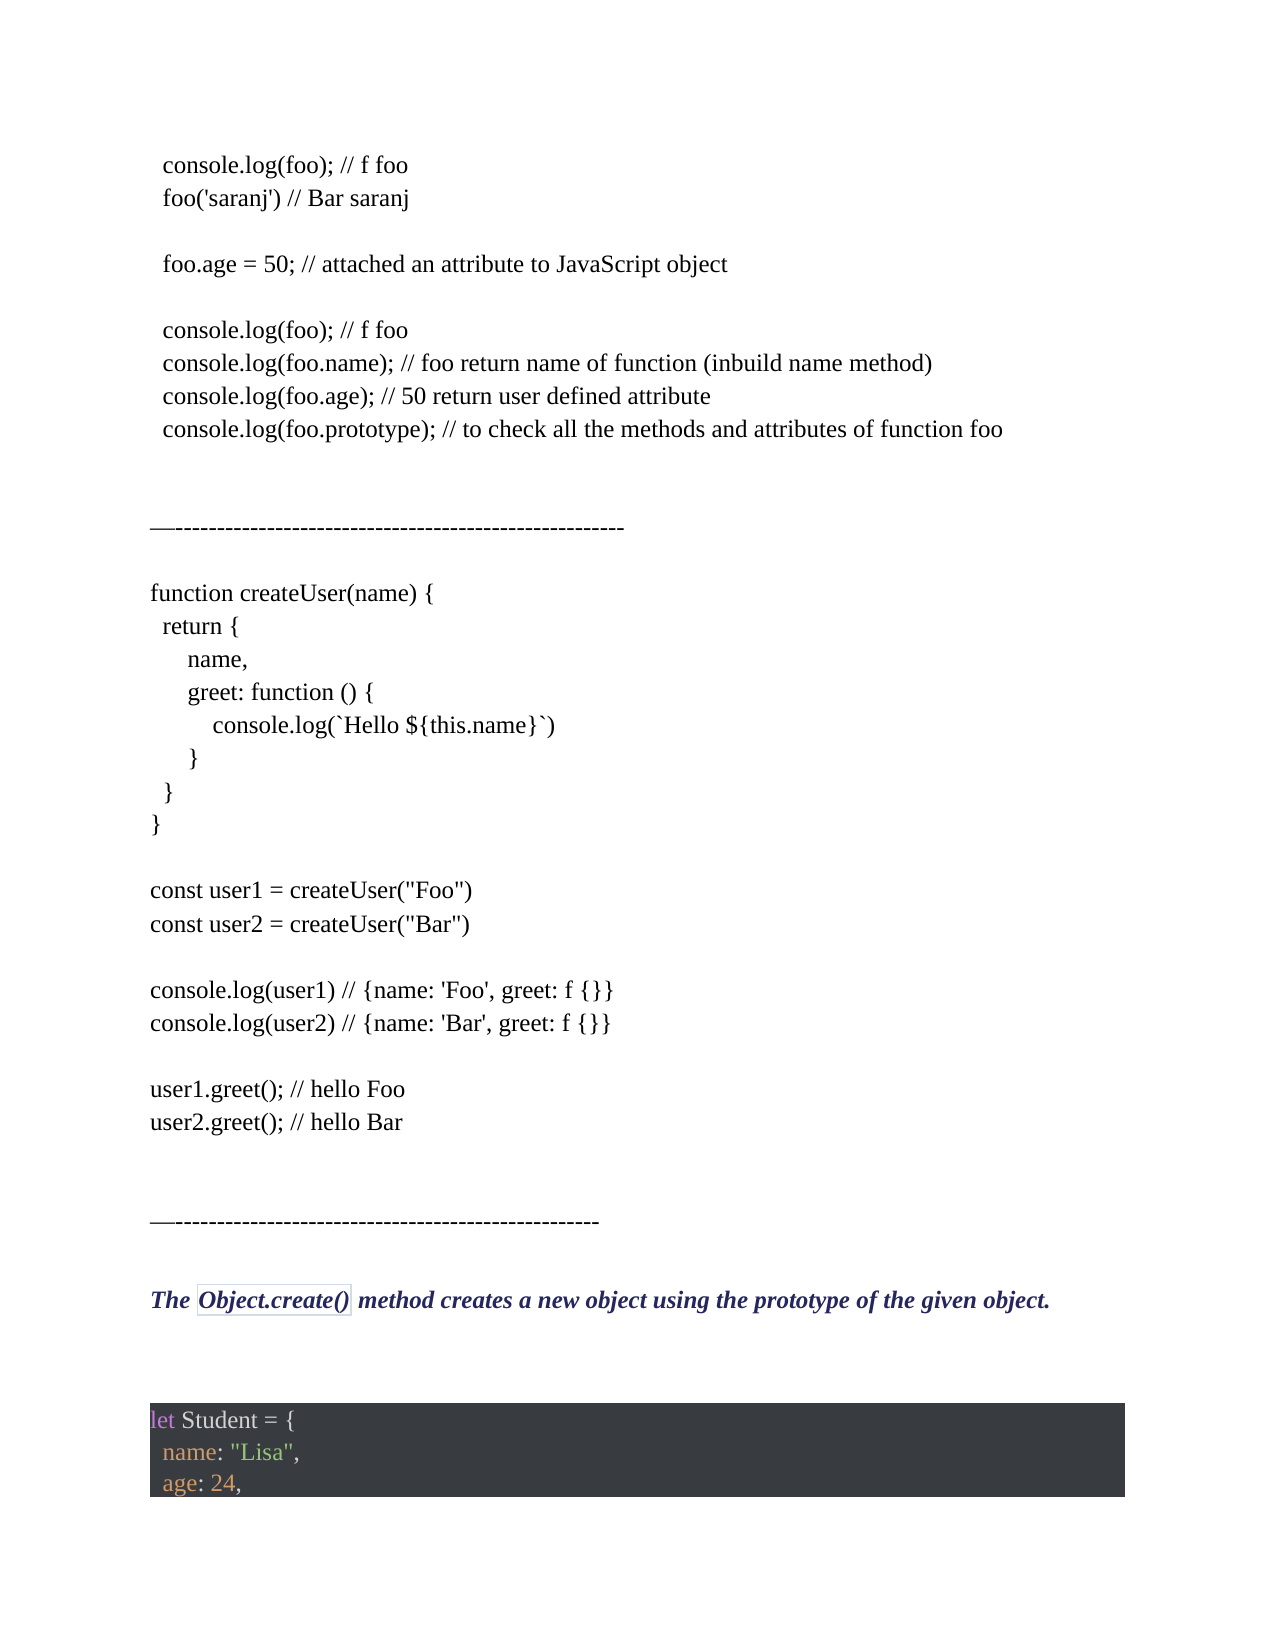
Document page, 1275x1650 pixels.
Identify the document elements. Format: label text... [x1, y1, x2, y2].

text user1.greet(); // hello Foo [150, 1074, 1125, 1102]
text name, [150, 644, 1125, 673]
text console.log(foo); // f foo [150, 315, 1125, 344]
text console.log(foo.name); // foo return name of function (inbuild name method) [150, 348, 1125, 377]
text —------------------------------------------------------ [150, 512, 1125, 541]
text function createUser(name) { [150, 578, 1125, 607]
text age: 24, [150, 1466, 1125, 1497]
text foo('saranj') // Bar saranj [150, 183, 1125, 212]
text user2.greet(); // hello Bar [150, 1107, 1125, 1136]
text } [150, 809, 1125, 838]
text const user1 = createUser("Foo") [150, 876, 1125, 904]
text greet: function () { [150, 677, 1125, 706]
text console.log(`Hello ${this.name}`) [150, 711, 1125, 739]
text console.log(user2) // {name: 'Bar', greet: f {}} [150, 1008, 1125, 1036]
text console.log(foo.age); // 50 return user defined attribute [150, 381, 1125, 410]
text console.log(foo.prototype); // to check all the methods and attributes of function foo [150, 414, 1125, 443]
text The Object.create() method creates a new object using the prototype of the given object. [150, 1272, 1125, 1316]
text foo.age = 50; // attached an attribute to JavaScript object [150, 249, 1125, 278]
text —--------------------------------------------------- [150, 1206, 1125, 1234]
text let Student = { [150, 1403, 1125, 1434]
text const user2 = createUser("Bar") [150, 909, 1125, 937]
text console.log(user1) // {name: 'Foo', greet: f {}} [150, 975, 1125, 1003]
text } [150, 743, 1125, 772]
text console.log(foo); // f foo [150, 150, 1125, 179]
text name: "Lisa", [150, 1434, 1125, 1466]
text return { [150, 611, 1125, 640]
text } [150, 777, 1125, 805]
